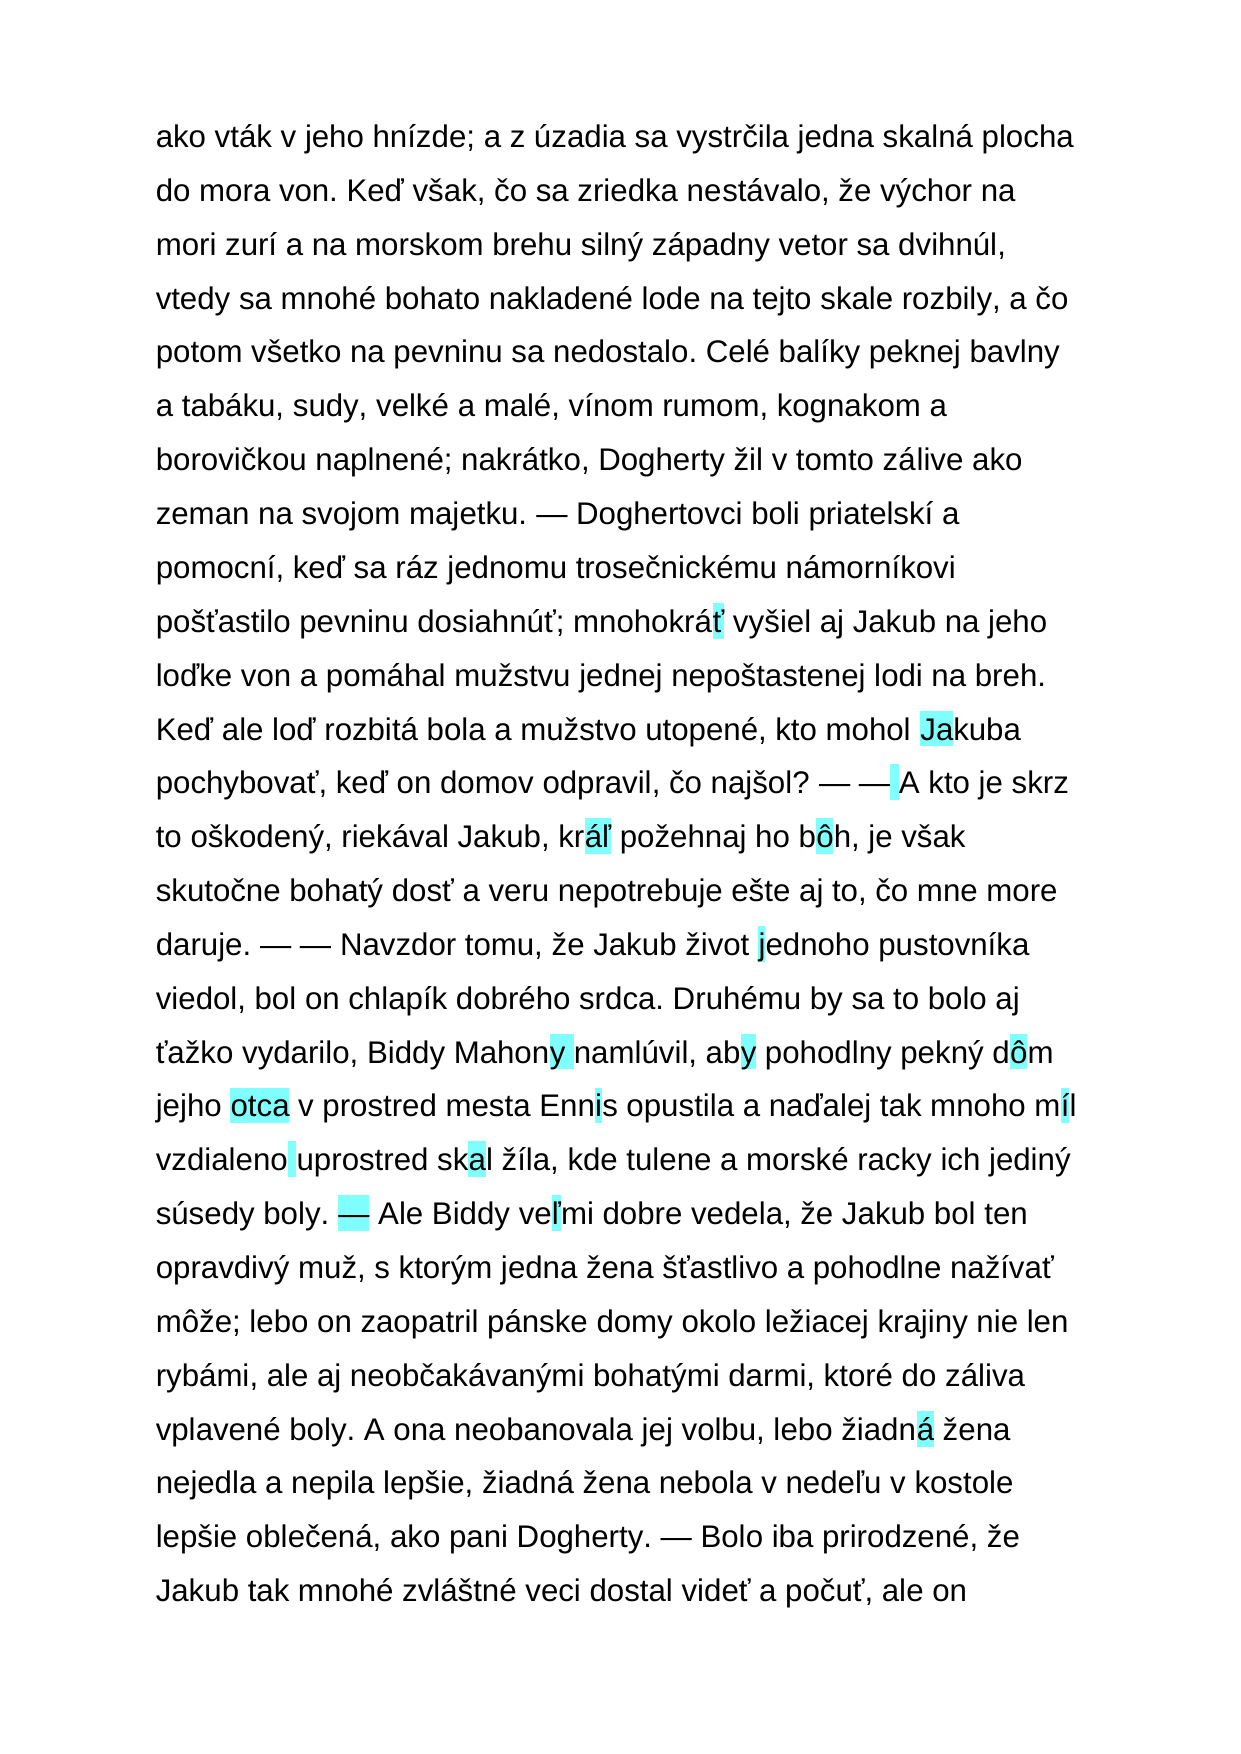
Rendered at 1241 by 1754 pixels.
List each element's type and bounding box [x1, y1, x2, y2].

text [156, 118, 1084, 1608]
